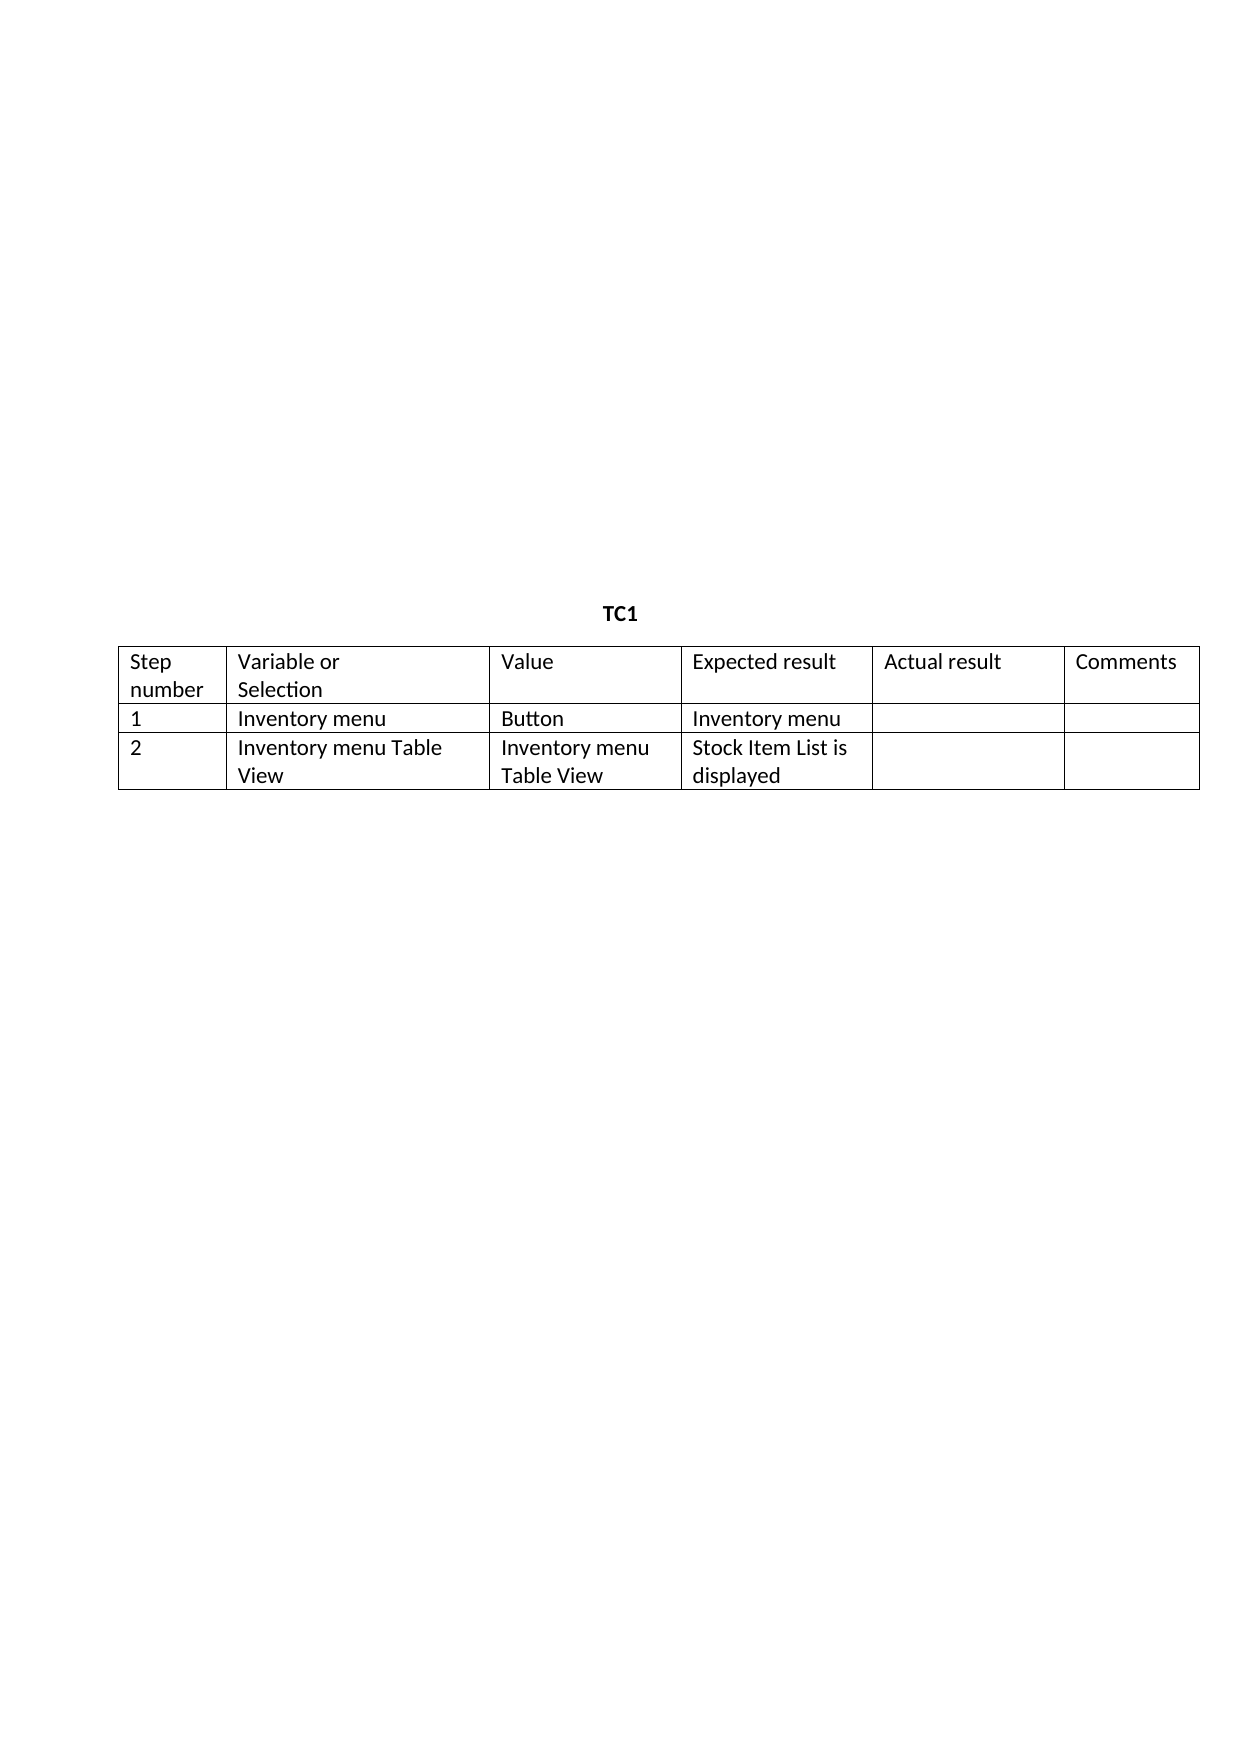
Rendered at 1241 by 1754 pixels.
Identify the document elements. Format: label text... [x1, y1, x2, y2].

table_header Actual result [873, 647, 1064, 703]
table_cell [1065, 704, 1199, 732]
table_cell Stock Item List is displayed [682, 733, 872, 789]
table_header Variable or Selection [227, 647, 489, 703]
table_cell [1065, 733, 1199, 789]
table_cell 2 [119, 733, 226, 789]
table_cell [873, 704, 1064, 732]
table_cell Inventory menu [227, 704, 489, 732]
table_cell Inventory menu [682, 704, 872, 732]
table_header Comments [1065, 647, 1199, 703]
table_header Value [490, 647, 681, 703]
table_header Expected result [682, 647, 872, 703]
table_cell Inventory menu Table View [490, 733, 681, 789]
table_cell 1 [119, 704, 226, 732]
table_header Step number [119, 647, 226, 703]
text TC1 [118, 599, 1122, 627]
table_cell Button [490, 704, 681, 732]
table_cell [873, 733, 1064, 789]
table_cell Inventory menu Table View [227, 733, 489, 789]
